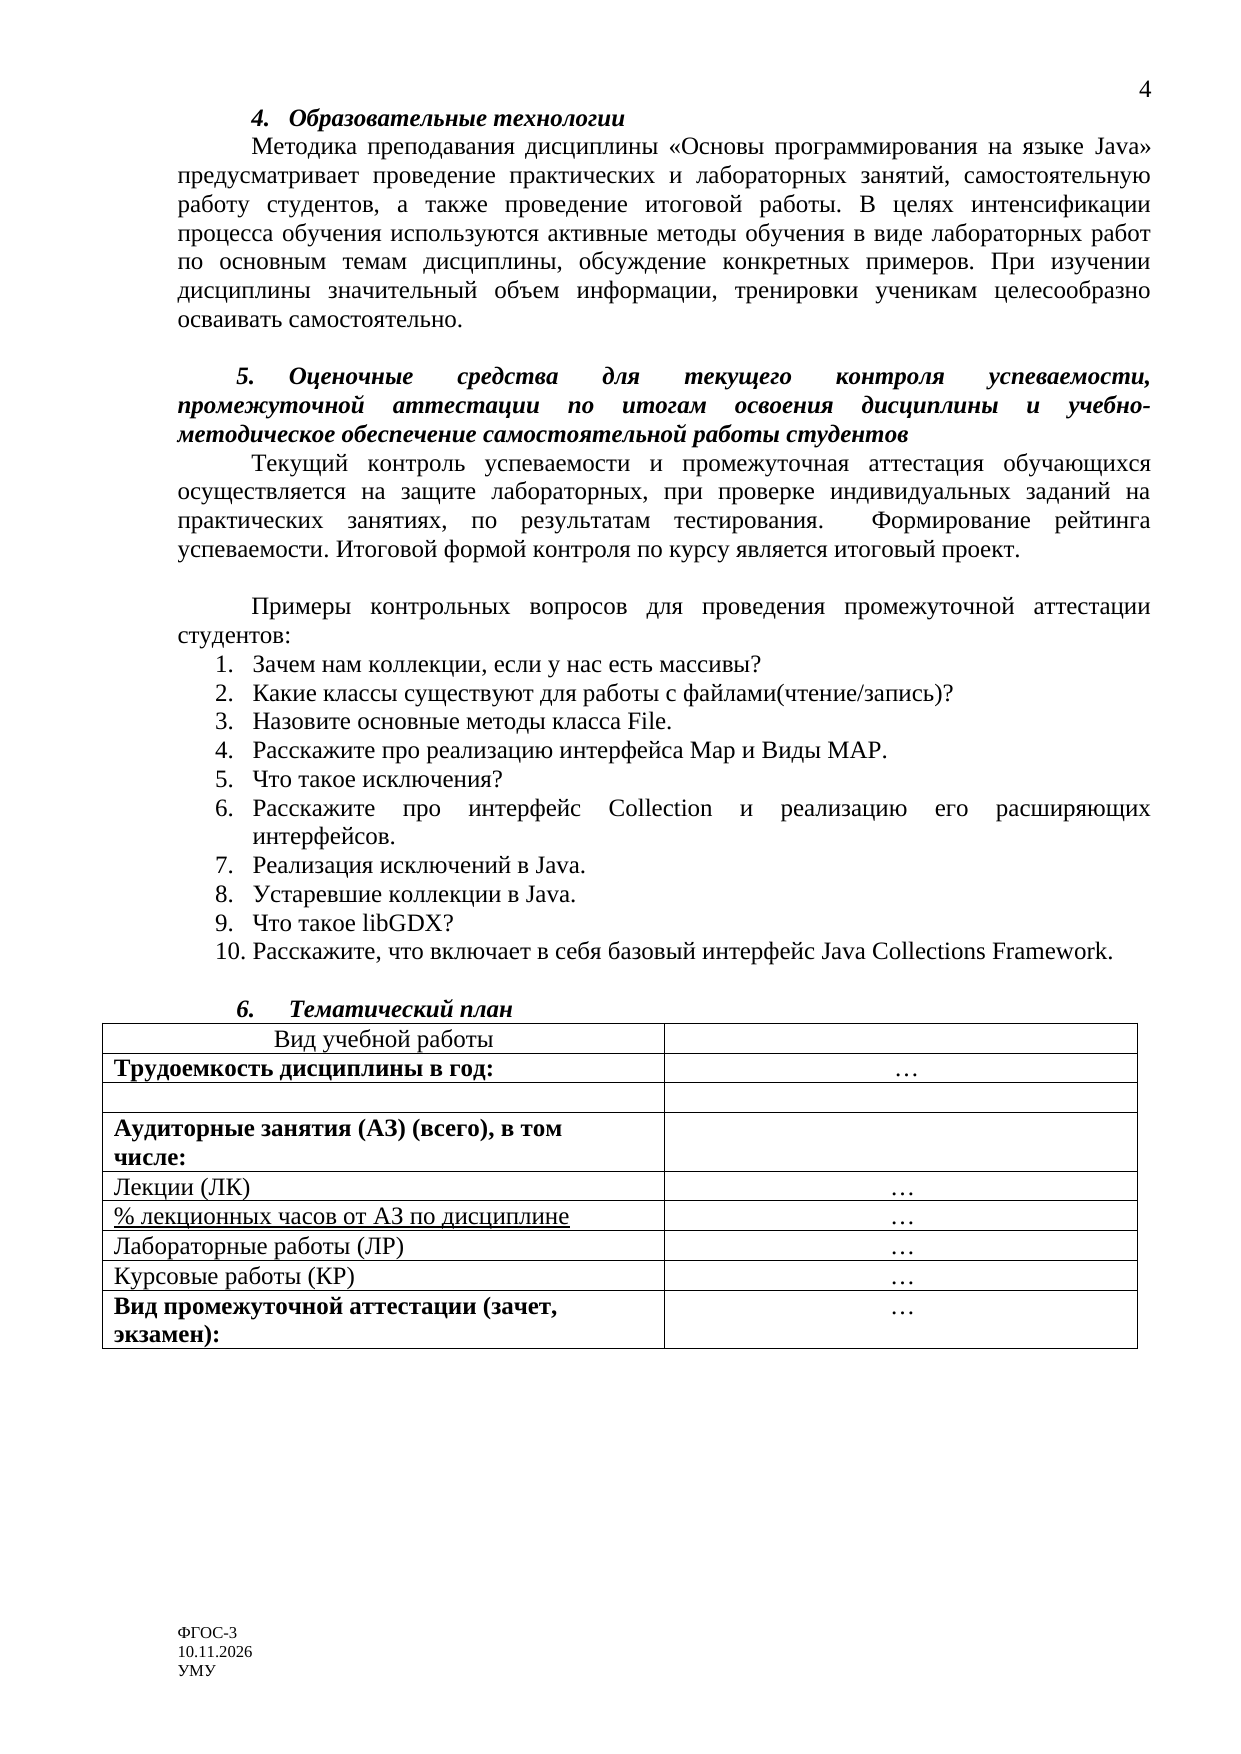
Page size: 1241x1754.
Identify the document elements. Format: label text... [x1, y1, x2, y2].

table_cell … [665, 1291, 1137, 1348]
table_cell [665, 1083, 1137, 1112]
list Что такое исключения? [215, 764, 1152, 793]
list Тематический план [177, 994, 1152, 1023]
text Текущий контроль успеваемости и промежуточная аттестация обучающихся осуществляется на защите лабораторных, при проверке индивидуальных заданий на практических занятиях, по результатам тестирования. Формирование рейтинга успеваемости. Итоговой формой контроля по курсу является итоговый проект. [177, 448, 1152, 563]
table_cell … [665, 1231, 1137, 1260]
list Расскажите про реализацию интерфейса Map и Виды MAP. [215, 735, 1152, 764]
list Расскажите про интерфейс Collection и реализацию его расширяющих интерфейсов. [215, 793, 1152, 850]
table_cell … [665, 1054, 1137, 1082]
table_cell [665, 1113, 1137, 1171]
table_cell % лекционных часов от АЗ по дисциплине [103, 1201, 664, 1230]
table_cell Аудиторные занятия (АЗ) (всего), в том числе: [103, 1113, 664, 1171]
table_cell Курсовые работы (КР) [103, 1261, 664, 1290]
table_cell [103, 1083, 664, 1112]
table_cell … [665, 1201, 1137, 1230]
table_cell Трудоемкость дисциплины в год: [103, 1054, 664, 1082]
list Образовательные технологии [251, 103, 1152, 131]
table_cell Лекции (ЛК) [103, 1172, 664, 1200]
table_header Вид учебной работы [103, 1024, 664, 1052]
list Что такое libGDX? [215, 908, 1152, 936]
list Какие классы существуют для работы с файлами(чтение/запись)? [215, 678, 1152, 706]
table_header [665, 1024, 1137, 1052]
list Устаревшие коллекции в Java. [215, 879, 1152, 908]
list Расскажите, что включает в себя базовый интерфейс Java Collections Framework. [215, 936, 1152, 965]
text Методика преподавания дисциплины «Основы программирования на языке Java» предусматривает проведение практических и лабораторных занятий, самостоятельную работу студентов, а также проведение итоговой работы. В целях интенсификации процесса обучения используются активные методы обучения в виде лабораторных работ по основным темам дисциплины, обсуждение конкретных примеров. При изучении дисциплины значительный объем информации, тренировки ученикам целесообразно осваивать самостоятельно. [177, 131, 1152, 333]
table_cell … [665, 1172, 1137, 1200]
list Зачем нам коллекции, если у нас есть массивы? [215, 649, 1152, 678]
text Примеры контрольных вопросов для проведения промежуточной аттестации студентов: [177, 591, 1152, 649]
list Оценочные средства для текущего контроля успеваемости, промежуточной аттестации по итогам освоения дисциплины и учебно-методическое обеспечение самостоятельной работы студентов [177, 361, 1152, 448]
table_cell Вид промежуточной аттестации (зачет, экзамен): [103, 1291, 664, 1348]
table_cell Лабораторные работы (ЛР) [103, 1231, 664, 1260]
table_cell … [665, 1261, 1137, 1290]
list Реализация исключений в Java. [215, 850, 1152, 879]
list Назовите основные методы класса File. [215, 706, 1152, 735]
